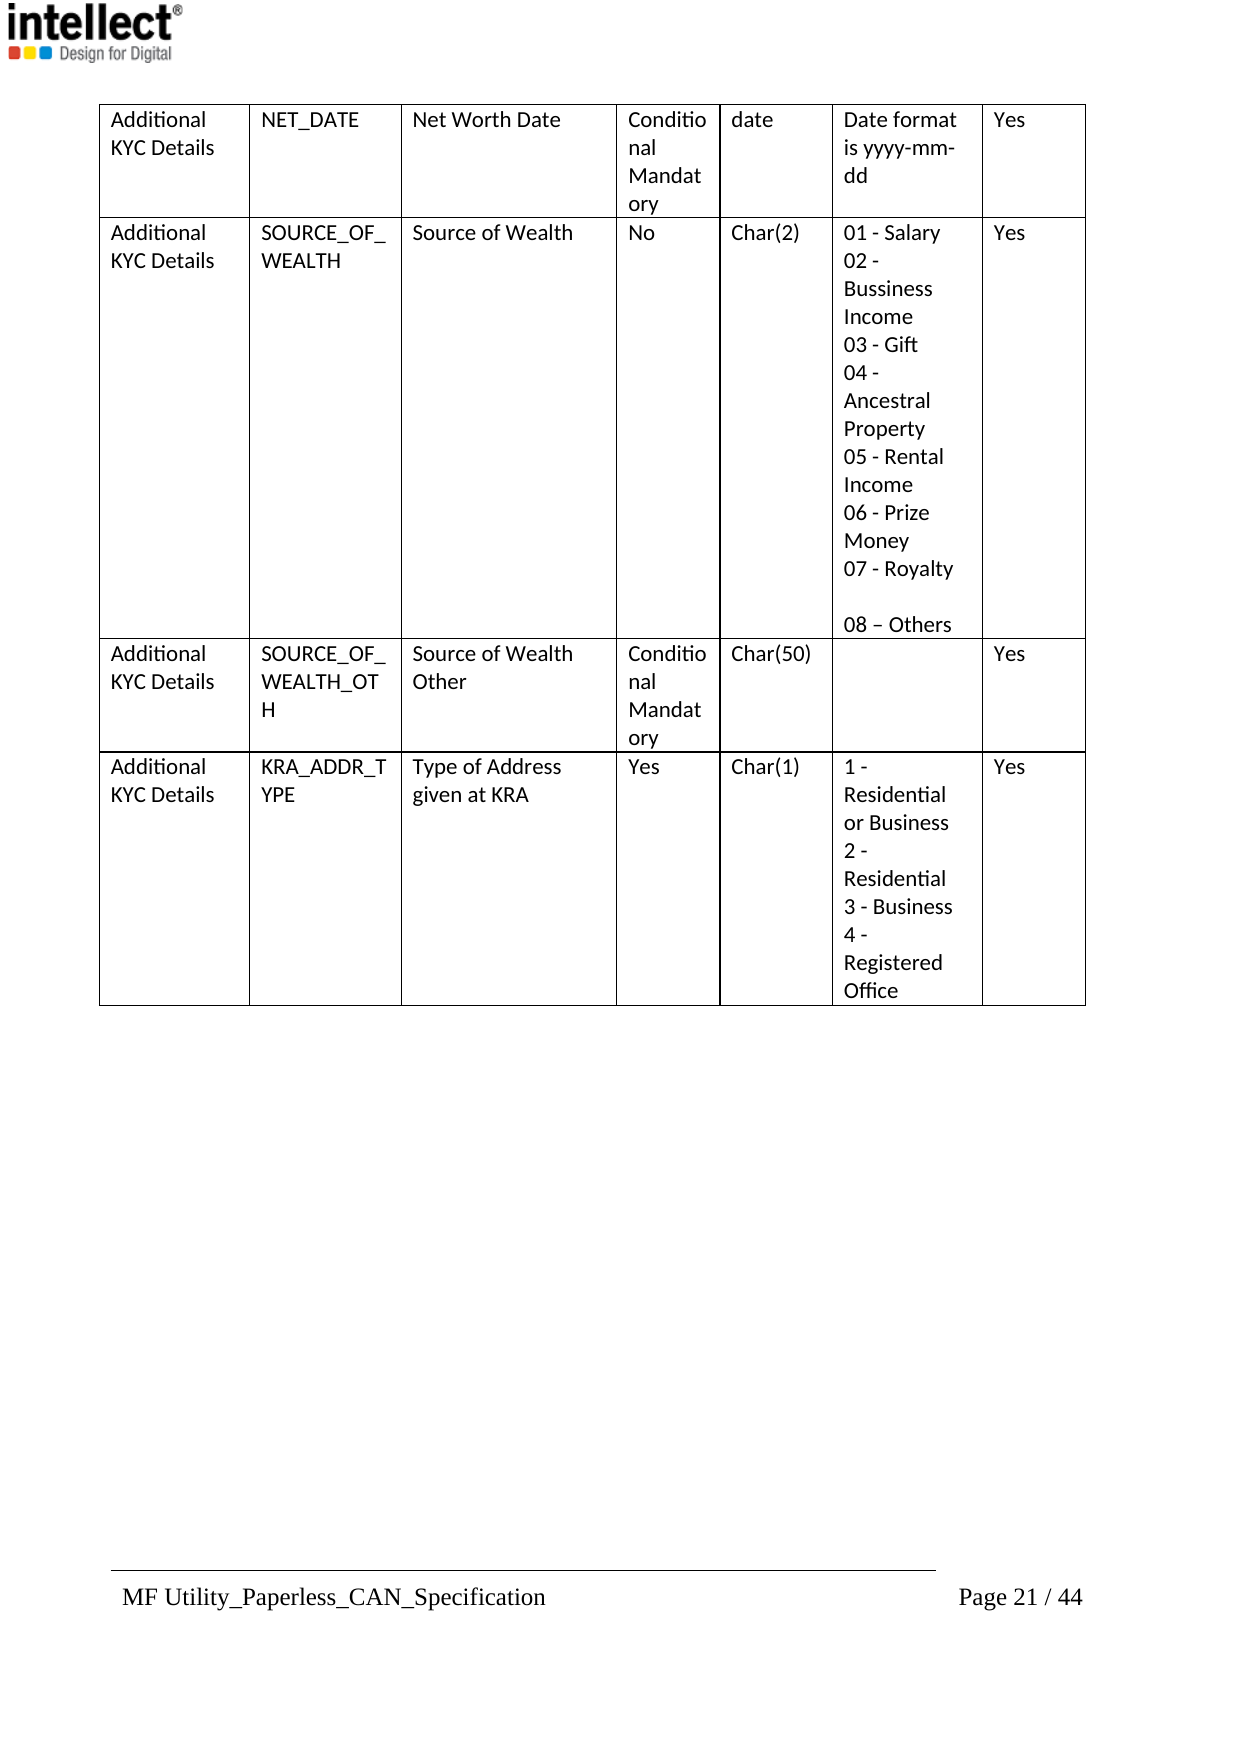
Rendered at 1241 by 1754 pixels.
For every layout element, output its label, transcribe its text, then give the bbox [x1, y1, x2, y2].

table_cell KRA_ADDR_TYPE [250, 753, 401, 1004]
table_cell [100, 105, 249, 217]
table_cell Date format is yyyy-mm-dd [833, 105, 982, 217]
table_cell Source of Wealth Other [402, 639, 616, 751]
table_cell Additional KYC Details [100, 639, 249, 751]
table_cell Char(50) [721, 639, 832, 751]
table_cell Net Worth Date [402, 105, 616, 217]
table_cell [617, 105, 719, 217]
picture [8, 3, 183, 63]
table_cell Char(1) [721, 753, 832, 1004]
table_cell 01 - Salary 02 - Bussiness Income 03 - Gift 04 - Ancestral Property 05 - Rental Income 06 - Prize Money 07 - Royalty 08 – Others [833, 218, 982, 638]
table_cell SOURCE_OF_WEALTH_OTH [250, 639, 401, 751]
table_cell date [721, 105, 832, 217]
table_cell Char(2) [721, 218, 832, 638]
table_cell Yes [983, 105, 1085, 217]
table_cell Conditional Mandatory [617, 639, 719, 751]
table_cell [833, 639, 982, 751]
table_cell Yes [983, 753, 1085, 1004]
table_cell SOURCE_OF_WEALTH [250, 218, 401, 638]
table_cell 1 - Residential or Business 2 - Residential 3 - Business 4 - Registered Office [833, 753, 982, 1004]
table_cell Additional KYC Details [100, 753, 249, 1004]
table_cell NET_DATE [250, 105, 401, 217]
table_cell Yes [983, 639, 1085, 751]
table_cell Source of Wealth [402, 218, 616, 638]
table_cell Yes [983, 218, 1085, 638]
table_cell Additional KYC Details [100, 218, 249, 638]
table_cell Yes [617, 753, 719, 1004]
table_cell No [617, 218, 719, 638]
table_cell Type of Address given at KRA [402, 753, 616, 1004]
